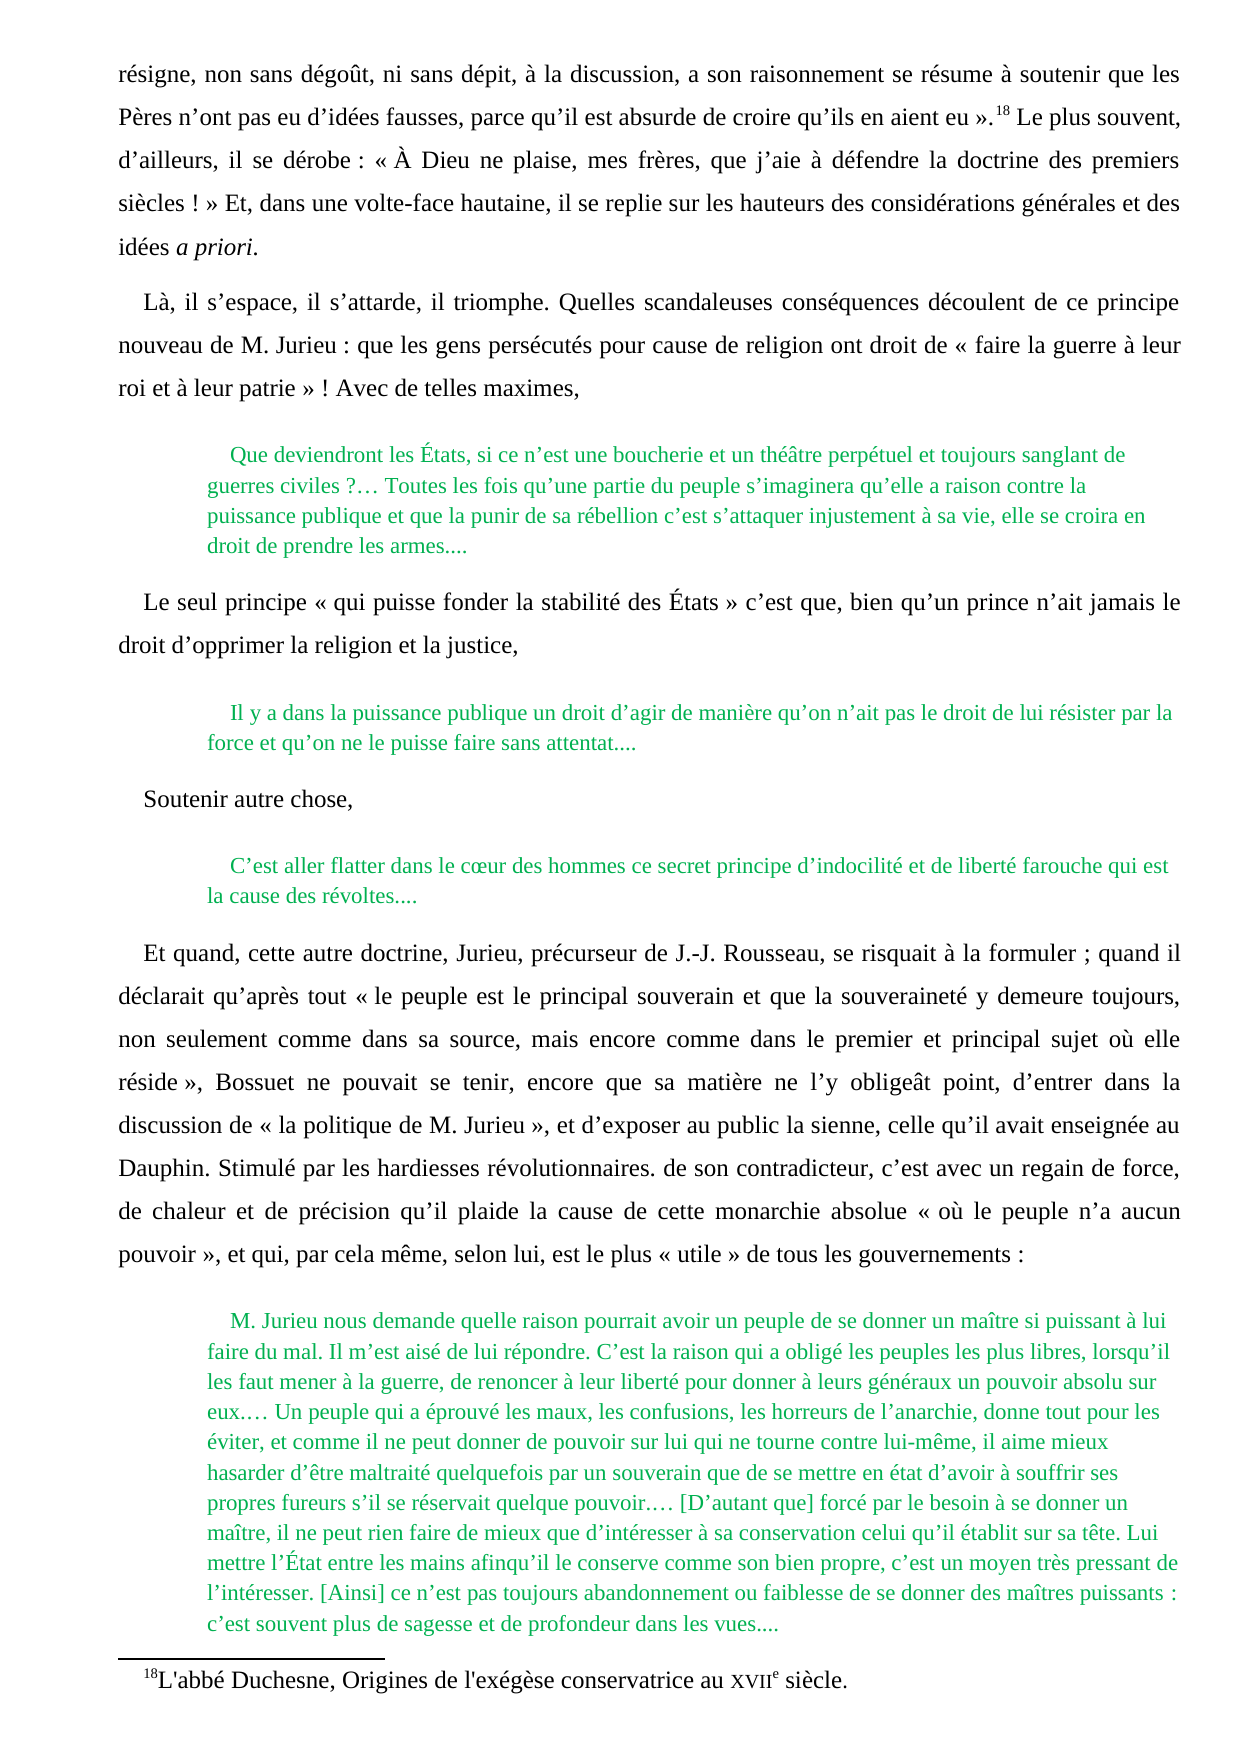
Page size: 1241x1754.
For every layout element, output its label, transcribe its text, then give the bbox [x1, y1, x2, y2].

text Et quand, cette autre doctrine, Jurieu, précurseur de J.-J. Rousseau, se risquait à la formuler ; quand il déclarait qu’après tout « le peuple est le principal souverain et que la souveraineté y demeure toujours, non seulement comme dans sa source, mais encore comme dans le premier et principal sujet où elle réside », Bossuet ne pouvait se tenir, encore que sa matière ne l’y obligeât point, d’entrer dans la discussion de « la politique de M. Jurieu », et d’exposer au public la sienne, celle qu’il avait enseignée au Dauphin. Stimulé par les hardiesses révolutionnaires. de son contradicteur, c’est avec un regain de force, de chaleur et de précision qu’il plaide la cause de cette monarchie absolue « où le peuple n’a aucun pouvoir », et qui, par cela même, selon lui, est le plus « utile » de tous les gouvernements : [118, 938, 1181, 1268]
text Là, il s’espace, il s’attarde, il triomphe. Quelles scandaleuses conséquences découlent de ce principe nouveau de M. Jurieu : que les gens persécutés pour cause de religion ont droit de « faire la guerre à leur roi et à leur patrie » ! Avec de telles maximes, [118, 287, 1181, 402]
text M. Jurieu nous demande quelle raison pourrait avoir un peuple de se donner un maître si puissant à lui faire du mal. Il m’est aisé de lui répondre. C’est la raison qui a obligé les peuples les plus libres, lorsqu’il les faut mener à la guerre, de renoncer à leur liberté pour donner à leurs généraux un pouvoir absolu sur eux.… Un peuple qui a éprouvé les maux, les confusions, les horreurs de l’anarchie, donne tout pour les éviter, et comme il ne peut donner de pouvoir sur lui qui ne tourne contre lui-même, il aime mieux hasarder d’être maltraité quelquefois par un souverain que de se mettre en état d’avoir à souffrir ses propres fureurs s’il se réservait quelque pouvoir.… [D’autant que] forcé par le besoin à se donner un maître, il ne peut rien faire de mieux que d’intéresser à sa conservation celui qu’il établit sur sa tête. Lui mettre l’État entre les mains afinqu’il le conserve comme son bien propre, c’est un moyen très pressant de l’intéresser. [Ainsi] ce n’est pas toujours abandonnement ou faiblesse de se donner des maîtres puissants : c’est souvent plus de sagesse et de profondeur dans les vues.... [207, 1308, 1181, 1636]
text C’est aller flatter dans le cœur des hommes ce secret principe d’indocilité et de liberté farouche qui est la cause des révoltes.... [207, 852, 1181, 909]
text Le seul principe « qui puisse fonder la stabilité des États » c’est que, bien qu’un prince n’ait jamais le droit d’opprimer la religion et la justice, [118, 587, 1181, 659]
text Soutenir autre chose, [118, 784, 1181, 813]
text Que deviendront les États, si ce n’est une boucherie et un théâtre perpétuel et toujours sanglant de guerres civiles ?… Toutes les fois qu’une partie du peuple s’imaginera qu’elle a raison contre la puissance publique et que la punir de sa rébellion c’est s’attaquer injustement à sa vie, elle se croira en droit de prendre les armes.... [207, 442, 1181, 558]
text Il y a dans la puissance publique un droit d’agir de manière qu’on n’ait pas le droit de lui résister par la force et qu’on ne le puisse faire sans attentat.... [207, 699, 1181, 755]
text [118, 59, 1181, 260]
